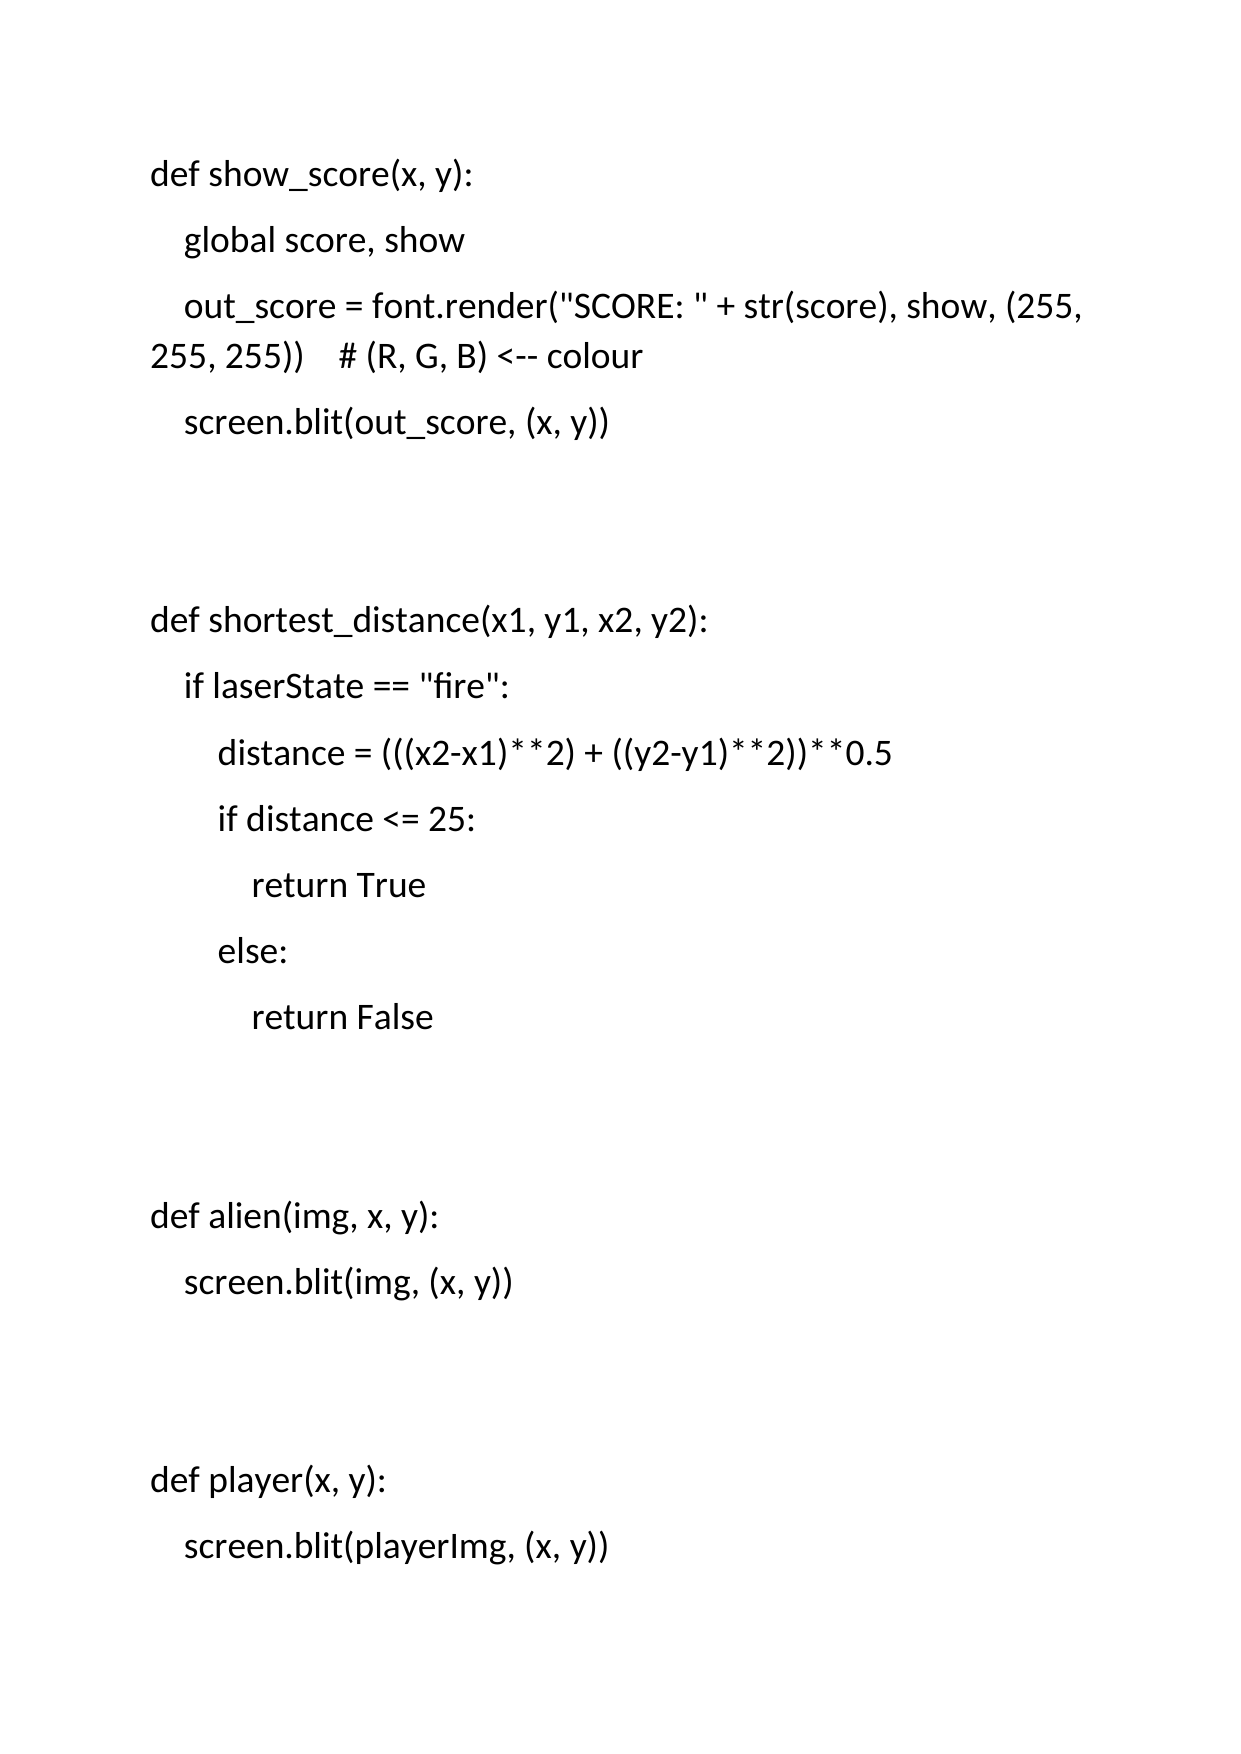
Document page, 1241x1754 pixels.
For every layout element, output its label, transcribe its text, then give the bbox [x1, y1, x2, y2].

text global score, show [150, 216, 1090, 262]
text def show_score(x, y): [150, 150, 1090, 196]
text def alien(img, x, y): [150, 1192, 1090, 1237]
text screen.blit(out_score, (x, y)) [150, 398, 1090, 444]
text def shortest_distance(x1, y1, x2, y2): [150, 596, 1090, 642]
text return True [150, 861, 1090, 907]
text out_score = font.render("SCORE: " + str(score), show, (255, 255, 255)) # (R, G, B) <-- colour [150, 282, 1090, 378]
text screen.blit(playerImg, (x, y)) [150, 1522, 1090, 1568]
text if distance <= 25: [150, 795, 1090, 841]
text else: [150, 927, 1090, 973]
text if laserState == "fire": [150, 662, 1090, 708]
text screen.blit(img, (x, y)) [150, 1258, 1090, 1304]
text distance = (((x2-x1)**2) + ((y2-y1)**2))**0.5 [150, 729, 1090, 774]
text return False [150, 993, 1090, 1039]
text def player(x, y): [150, 1456, 1090, 1502]
